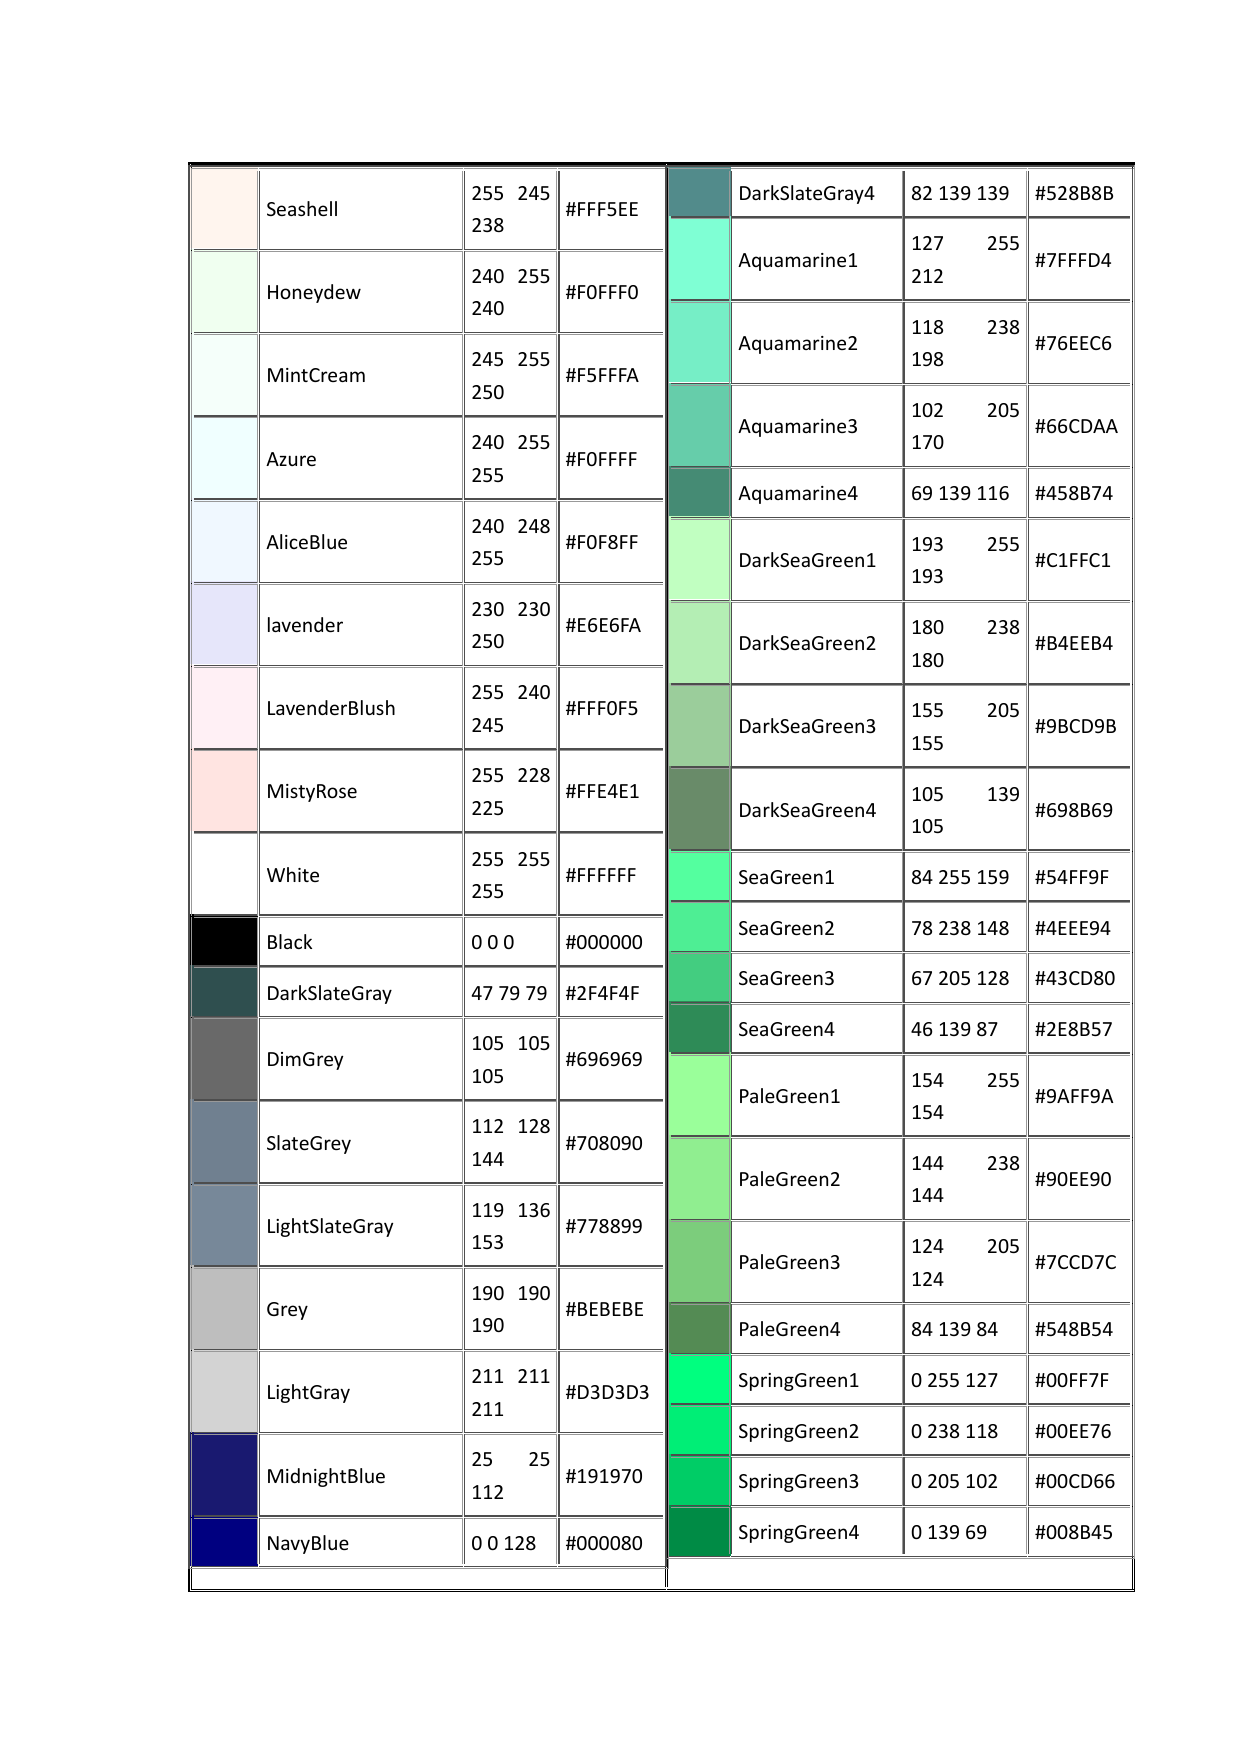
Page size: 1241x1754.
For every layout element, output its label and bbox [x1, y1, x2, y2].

table_header [731, 169, 1132, 1556]
table_header [192, 1569, 667, 1589]
table_header [667, 1559, 1132, 1589]
table_header [192, 167, 665, 1568]
